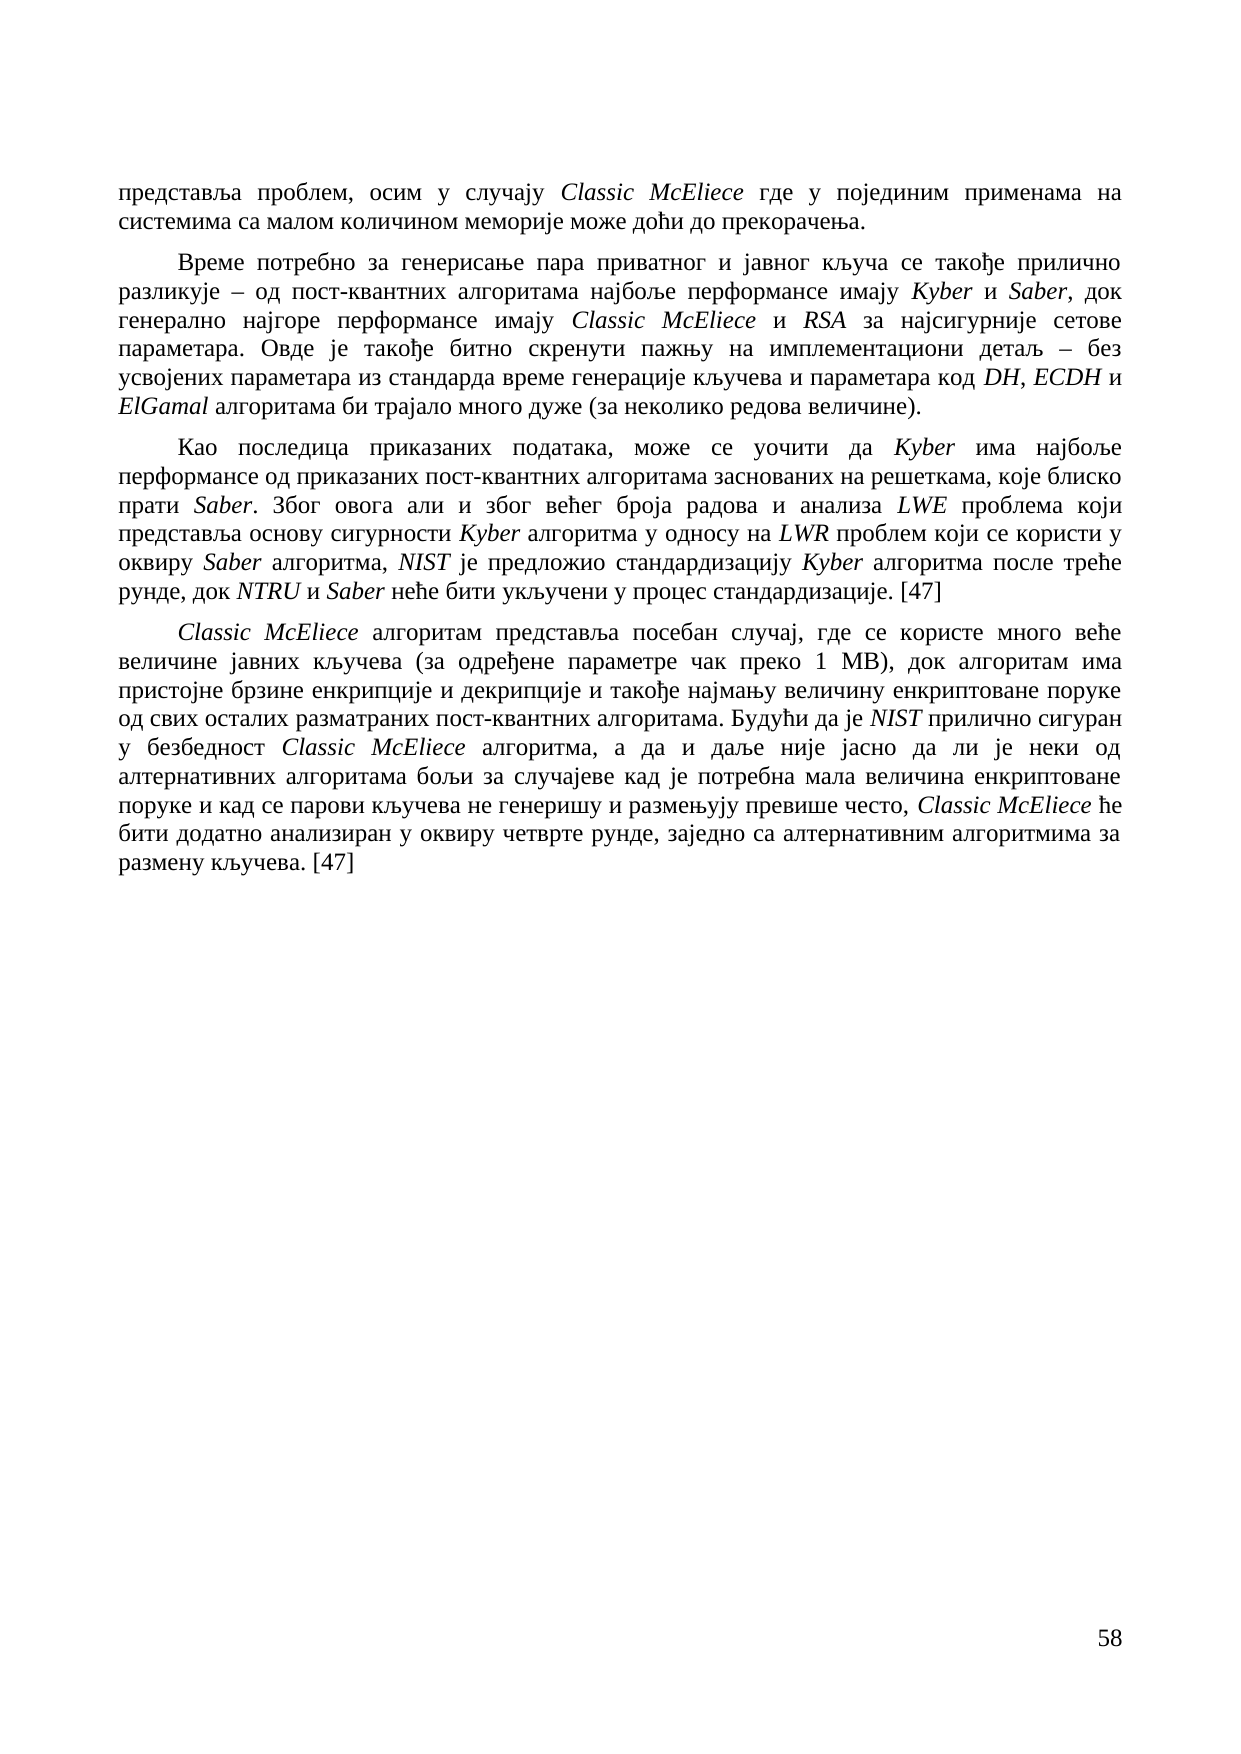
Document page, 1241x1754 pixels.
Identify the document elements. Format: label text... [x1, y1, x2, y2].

text Classic McEliece алгоритам представља посебан случај, где се користе много веће величине јавних кључева (за одређене параметре чак преко 1 MB), док алгоритам има пристојне брзине енкрипције и декрипције и такође најмању величину енкриптоване поруке од свих осталих разматраних пост-квантних алгоритама. Будући да је NIST прилично сигуран у безбедност Classic McEliece алгоритма, а да и даље није јасно да ли је неки од алтернативних алгоритама бољи за случајеве кад је потребна мала величина енкриптоване поруке и кад се парови кључева не генеришу и размењују превише често, Classic McEliece ће бити додатно анализиран у оквиру четврте рунде, заједно са алтернативним алгоритмима за размену кључева. [47] [118, 617, 1122, 876]
text Као последица приказаних података, може се уочити да Kyber има најбоље перформансе од приказаних пост-квантних алгоритама заснованих на решеткама, које блиско прати Saber. Због овога али и због већег броја радова и анализа LWE проблема који представља основу сигурности Kyber алгоритма у односу на LWR проблем који се користи у оквиру Saber алгоритма, NIST је предложио стандардизацију Kyber алгоритма после треће рунде, док NTRU и Saber неће бити укључени у процес стандардизације. [47] [118, 432, 1122, 605]
text Време потребно за генерисање пара приватног и јавног кључа се такође прилично разликује – од пост-квантних алгоритама најбоље перформансе имају Kyber и Saber, док генерално најгоре перформансе имају Classic McEliece и RSA за најсигурније сетове параметара. Овде је такође битно скренути пажњу на имплементациони детаљ – без усвојених параметара из стандарда време генерације кључева и параметара код DH, ECDH и ElGamal алгоритама би трајало много дуже (за неколико редова величине). [118, 247, 1122, 420]
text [118, 177, 1122, 235]
